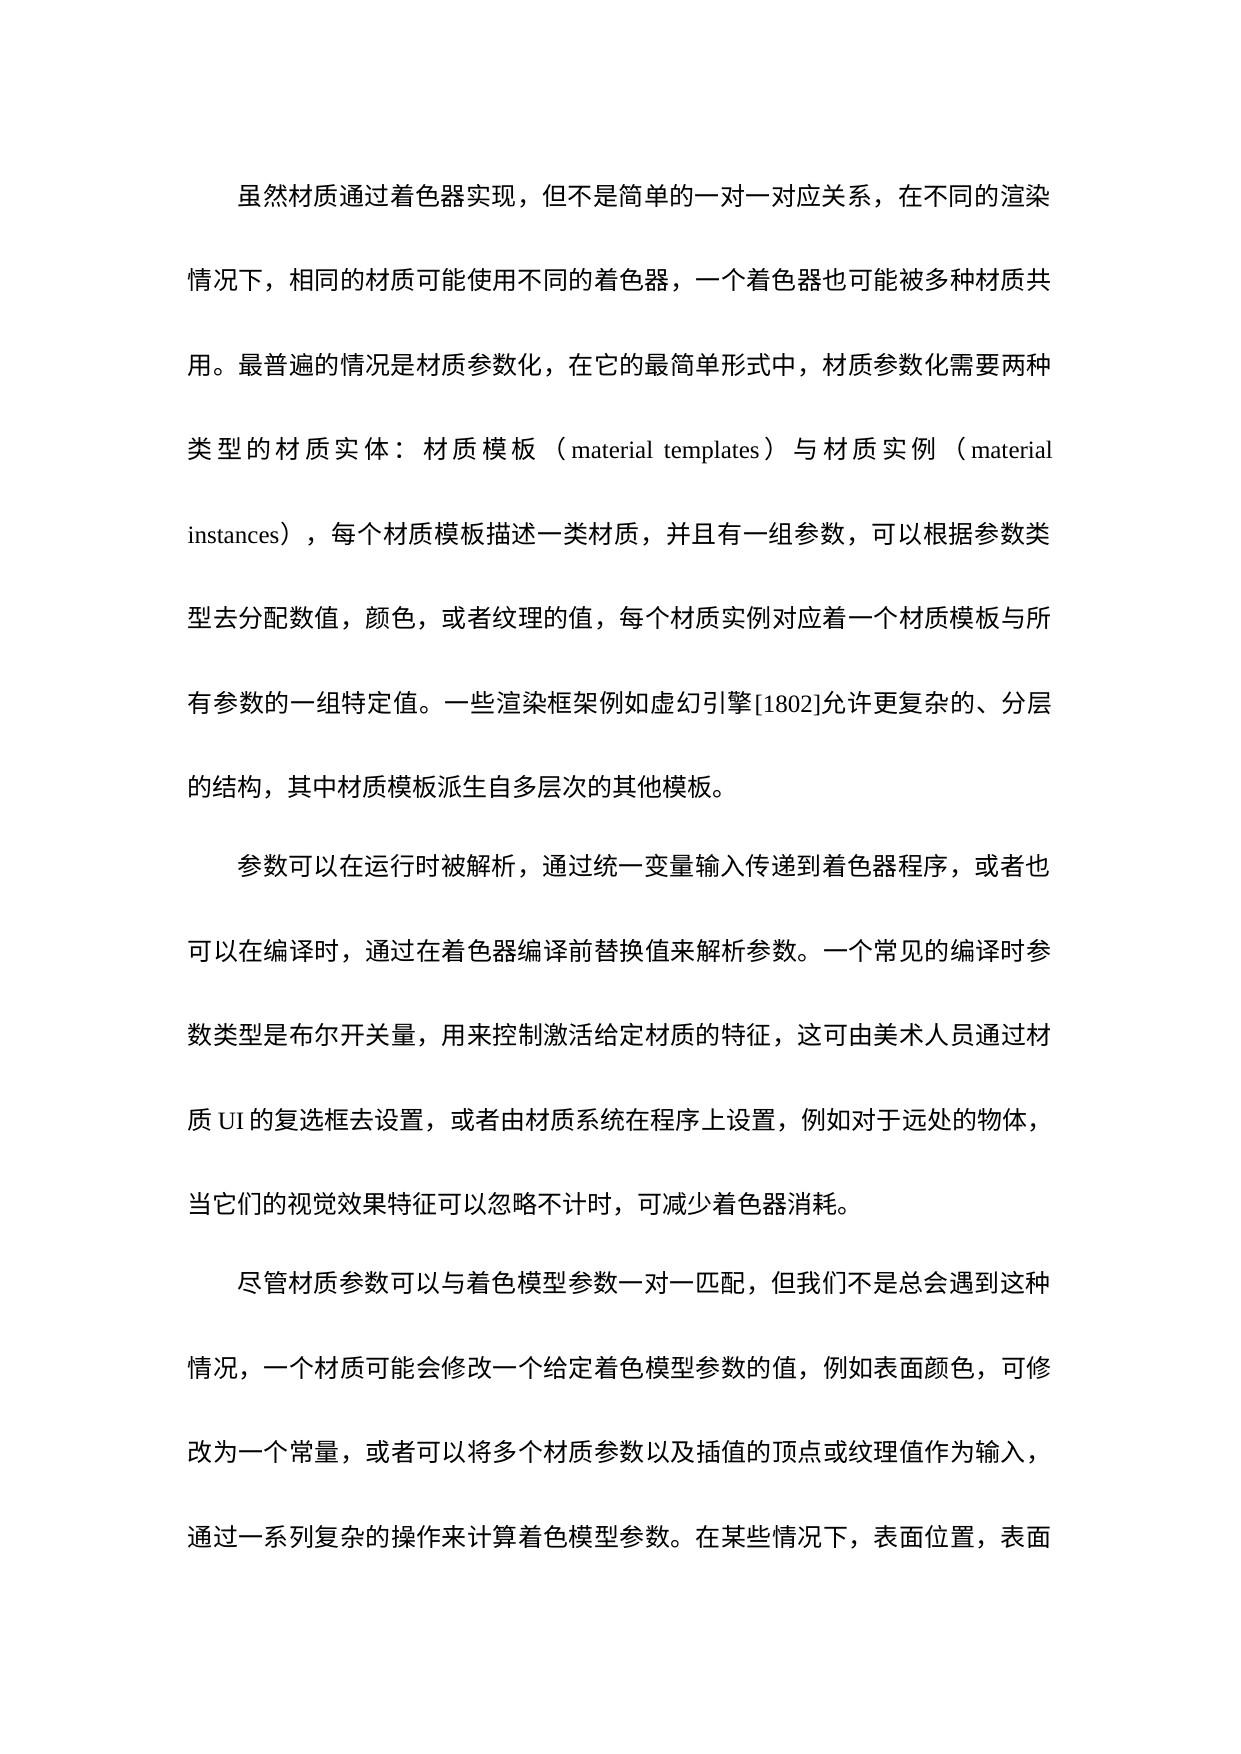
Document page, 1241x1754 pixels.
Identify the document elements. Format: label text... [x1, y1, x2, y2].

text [187, 1249, 1053, 1568]
text 参数可以在运行时被解析，通过统一变量输入传递到着色器程序，或者也可以在编译时，通过在着色器编译前替换值来解析参数。一个常见的编译时参数类型是布尔开关量，用来控制激活给定材质的特征，这可由美术人员通过材质UI的复选框去设置，或者由材质系统在程序上设置，例如对于远处的物体，当它们的视觉效果特征可以忽略不计时，可减少着色器消耗。 [187, 832, 1053, 1235]
text 虽然材质通过着色器实现，但不是简单的一对一对应关系，在不同的渲染情况下，相同的材质可能使用不同的着色器，一个着色器也可能被多种材质共用。最普遍的情况是材质参数化，在它的最简单形式中，材质参数化需要两种类型的材质实体：材质模板（material templates）与材质实例（material instances），每个材质模板描述一类材质，并且有一组参数，可以根据参数类型去分配数值，颜色，或者纹理的值，每个材质实例对应着一个材质模板与所有参数的一组特定值。一些渲染框架例如虚幻引擎[1802]允许更复杂的、分层的结构，其中材质模板派生自多层次的其他模板。 [187, 162, 1053, 818]
